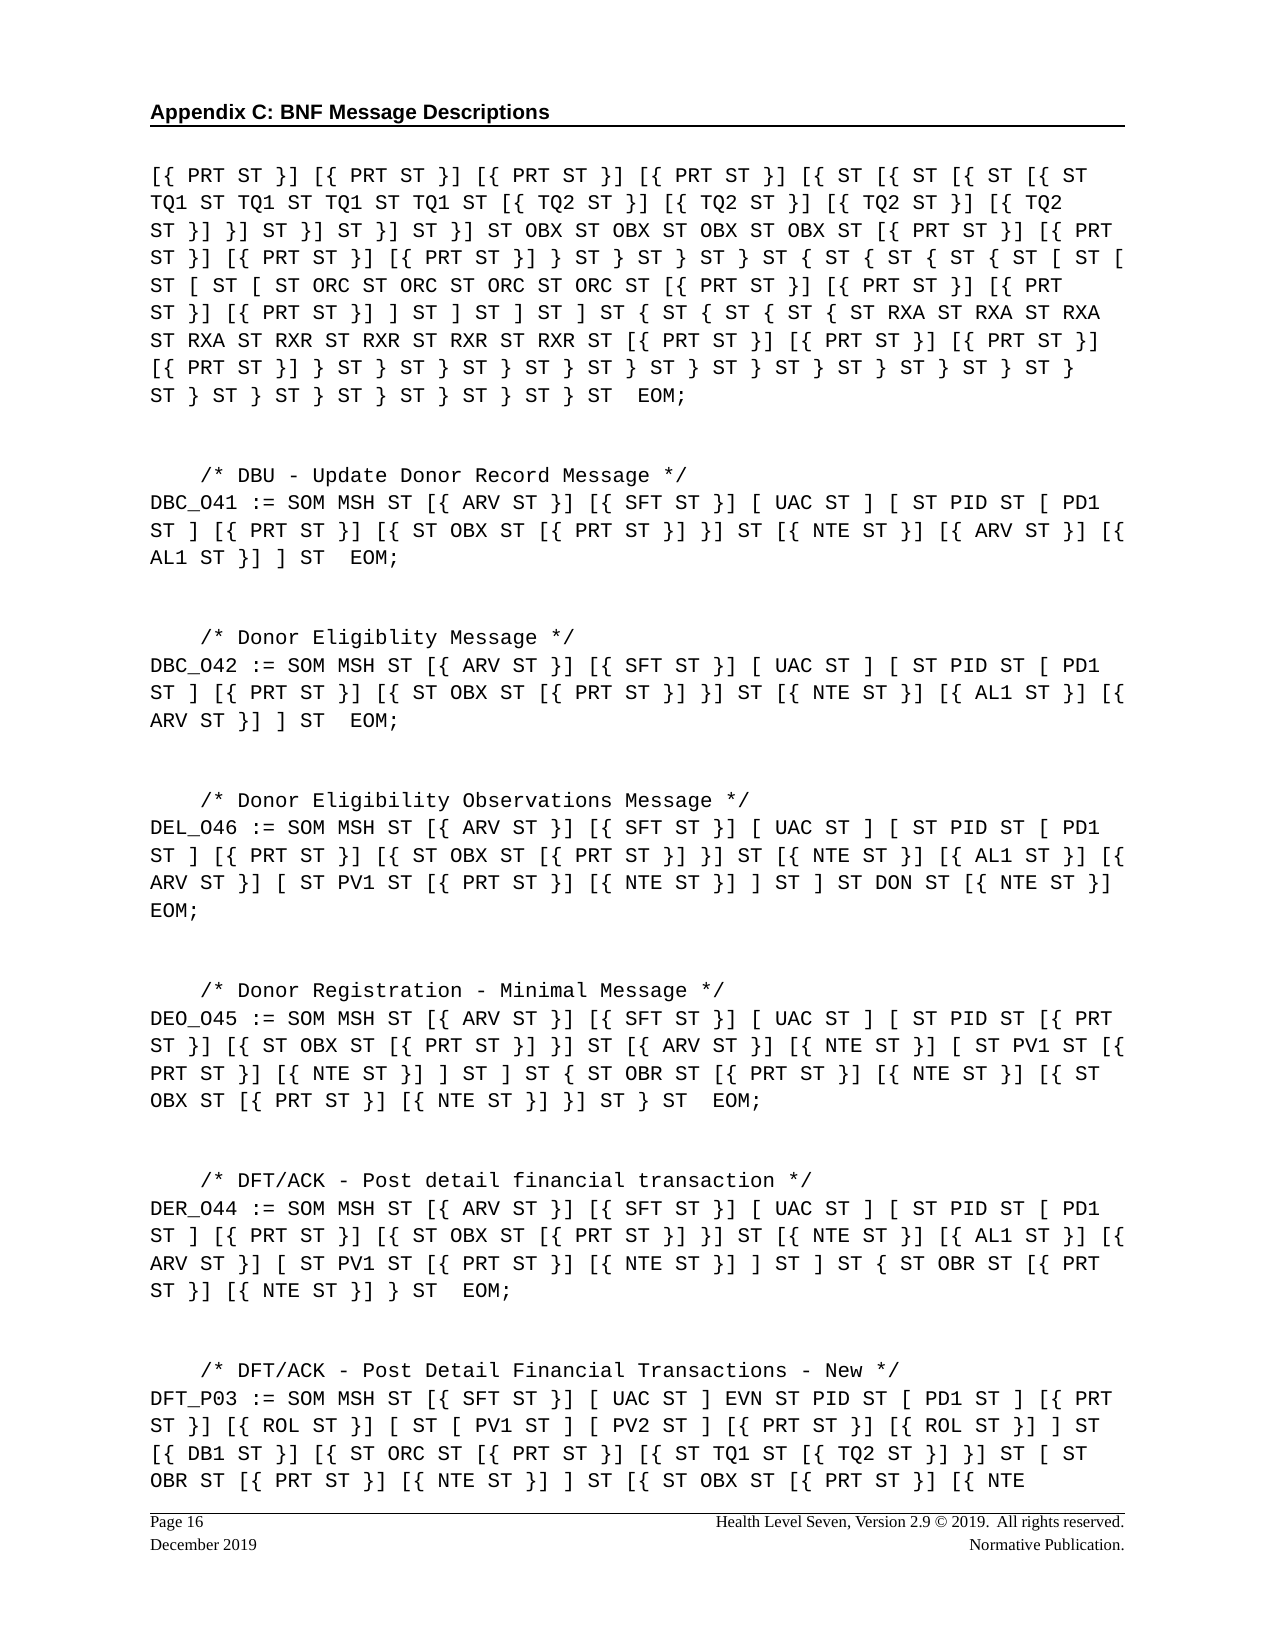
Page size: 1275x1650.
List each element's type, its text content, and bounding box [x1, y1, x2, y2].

text /* Donor Registration - Minimal Message */ [150, 980, 1125, 1004]
text /* Donor Eligibility Observations Message */ [150, 790, 1125, 814]
text DBC_O41 := SOM MSH ST [{ ARV ST }] [{ SFT ST }] [ UAC ST ] [ ST PID ST [ PD1 ST ] [{ PRT ST }] [{ ST OBX ST [{ PRT ST }] }] ST [{ NTE ST }] [{ ARV ST }] [{ AL1 ST }] ] ST EOM; [150, 492, 1125, 571]
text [150, 1388, 1125, 1494]
text /* DFT/ACK - Post detail financial transaction */ [150, 1170, 1125, 1194]
text DBC_O42 := SOM MSH ST [{ ARV ST }] [{ SFT ST }] [ UAC ST ] [ ST PID ST [ PD1 ST ] [{ PRT ST }] [{ ST OBX ST [{ PRT ST }] }] ST [{ NTE ST }] [{ AL1 ST }] [{ ARV ST }] ] ST EOM; [150, 655, 1125, 734]
text /* Donor Eligiblity Message */ [150, 627, 1125, 651]
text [150, 164, 1125, 408]
text DEL_O46 := SOM MSH ST [{ ARV ST }] [{ SFT ST }] [ UAC ST ] [ ST PID ST [ PD1 ST ] [{ PRT ST }] [{ ST OBX ST [{ PRT ST }] }] ST [{ NTE ST }] [{ AL1 ST }] [{ ARV ST }] [ ST PV1 ST [{ PRT ST }] [{ NTE ST }] ] ST ] ST DON ST [{ NTE ST }] EOM; [150, 817, 1125, 924]
text DER_O44 := SOM MSH ST [{ ARV ST }] [{ SFT ST }] [ UAC ST ] [ ST PID ST [ PD1 ST ] [{ PRT ST }] [{ ST OBX ST [{ PRT ST }] }] ST [{ NTE ST }] [{ AL1 ST }] [{ ARV ST }] [ ST PV1 ST [{ PRT ST }] [{ NTE ST }] ] ST ] ST { ST OBR ST [{ PRT ST }] [{ NTE ST }] } ST EOM; [150, 1197, 1125, 1304]
text /* DBU - Update Donor Record Message */ [150, 464, 1125, 488]
text /* DFT/ACK - Post Detail Financial Transactions - New */ [150, 1360, 1125, 1384]
text DEO_O45 := SOM MSH ST [{ ARV ST }] [{ SFT ST }] [ UAC ST ] [ ST PID ST [{ PRT ST }] [{ ST OBX ST [{ PRT ST }] }] ST [{ ARV ST }] [{ NTE ST }] [ ST PV1 ST [{ PRT ST }] [{ NTE ST }] ] ST ] ST { ST OBR ST [{ PRT ST }] [{ NTE ST }] [{ ST OBX ST [{ PRT ST }] [{ NTE ST }] }] ST } ST EOM; [150, 1007, 1125, 1114]
